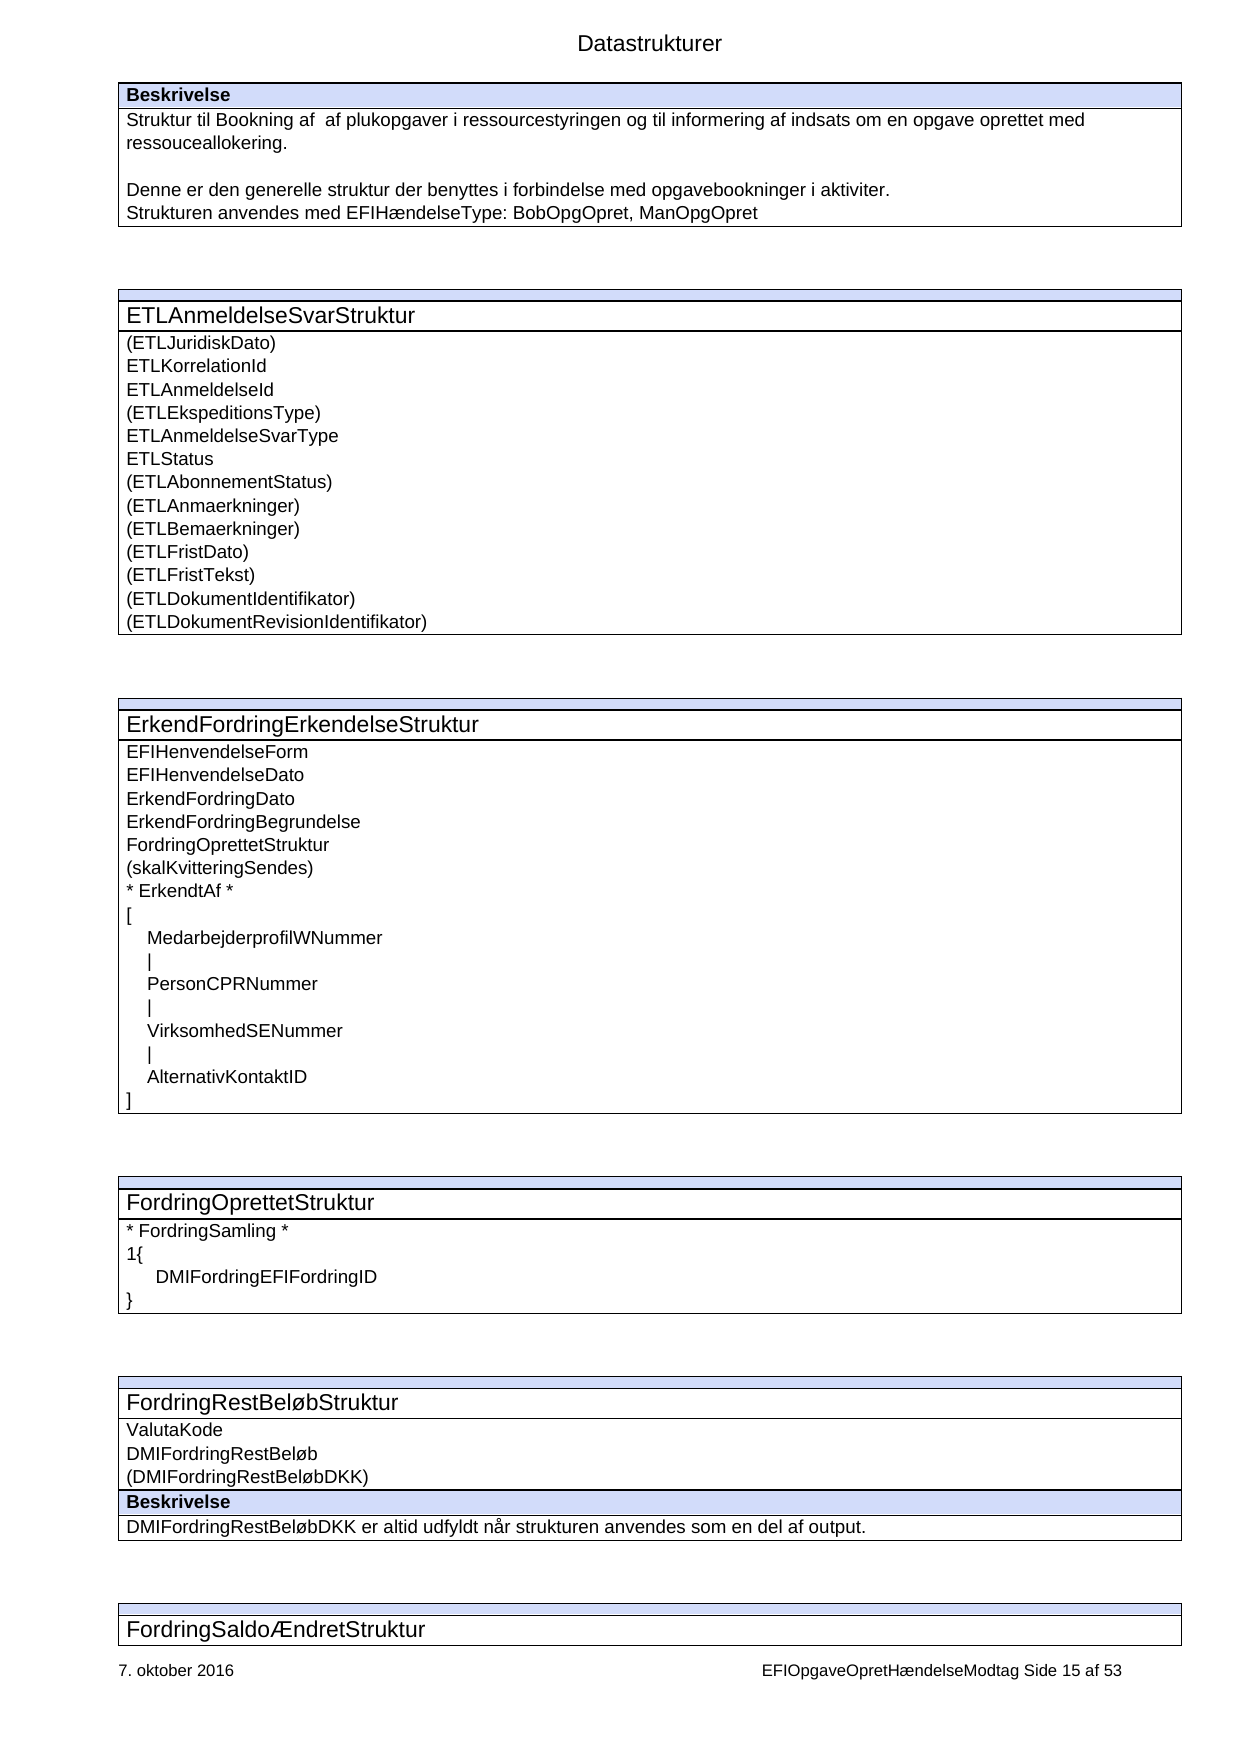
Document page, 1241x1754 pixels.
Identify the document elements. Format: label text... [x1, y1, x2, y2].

table_cell EFIHenvendelseForm EFIHenvendelseDato ErkendFordringDato ErkendFordringBegrundelse FordringOprettetStruktur (skalKvitteringSendes) * ErkendtAf * [ MedarbejderprofilWNummer | PersonCPRNummer | VirksomhedSENummer | AlternativKontaktID ] [119, 741, 1181, 1113]
table_cell FordringOprettetStruktur [119, 1190, 1181, 1218]
table_cell FordringRestBeløbStruktur [119, 1389, 1181, 1418]
table_header [119, 699, 1181, 709]
table_cell * FordringSamling * 1{ DMIFordringEFIFordringID } [119, 1220, 1181, 1313]
table_cell Beskrivelse [119, 1491, 1181, 1514]
table_cell FordringSaldoÆndretStruktur [119, 1616, 1181, 1644]
table_cell ETLAnmeldelseSvarStruktur [119, 302, 1181, 330]
table_header [119, 290, 1181, 300]
table_header [119, 1604, 1181, 1614]
table_cell DMIFordringRestBeløbDKK er altid udfyldt når strukturen anvendes som en del af output. [119, 1516, 1181, 1540]
table_cell ValutaKode DMIFordringRestBeløb (DMIFordringRestBeløbDKK) [119, 1419, 1181, 1489]
table_cell Struktur til Bookning af af plukopgaver i ressourcestyringen og til informering af indsats om en opgave oprettet med ressouceallokering. Denne er den generelle struktur der benyttes i forbindelse med opgavebookninger i aktiviter. Strukturen anvendes med EFIHændelseType: BobOpgOpret, ManOpgOpret [119, 109, 1181, 226]
table_header [119, 1177, 1181, 1188]
table_cell ErkendFordringErkendelseStruktur [119, 711, 1181, 739]
table_cell Beskrivelse [119, 84, 1181, 107]
table_cell (ETLJuridiskDato) ETLKorrelationId ETLAnmeldelseId (ETLEkspeditionsType) ETLAnmeldelseSvarType ETLStatus (ETLAbonnementStatus) (ETLAnmaerkninger) (ETLBemaerkninger) (ETLFristDato) (ETLFristTekst) (ETLDokumentIdentifikator) (ETLDokumentRevisionIdentifikator) [119, 332, 1181, 634]
table_header [119, 1377, 1181, 1388]
